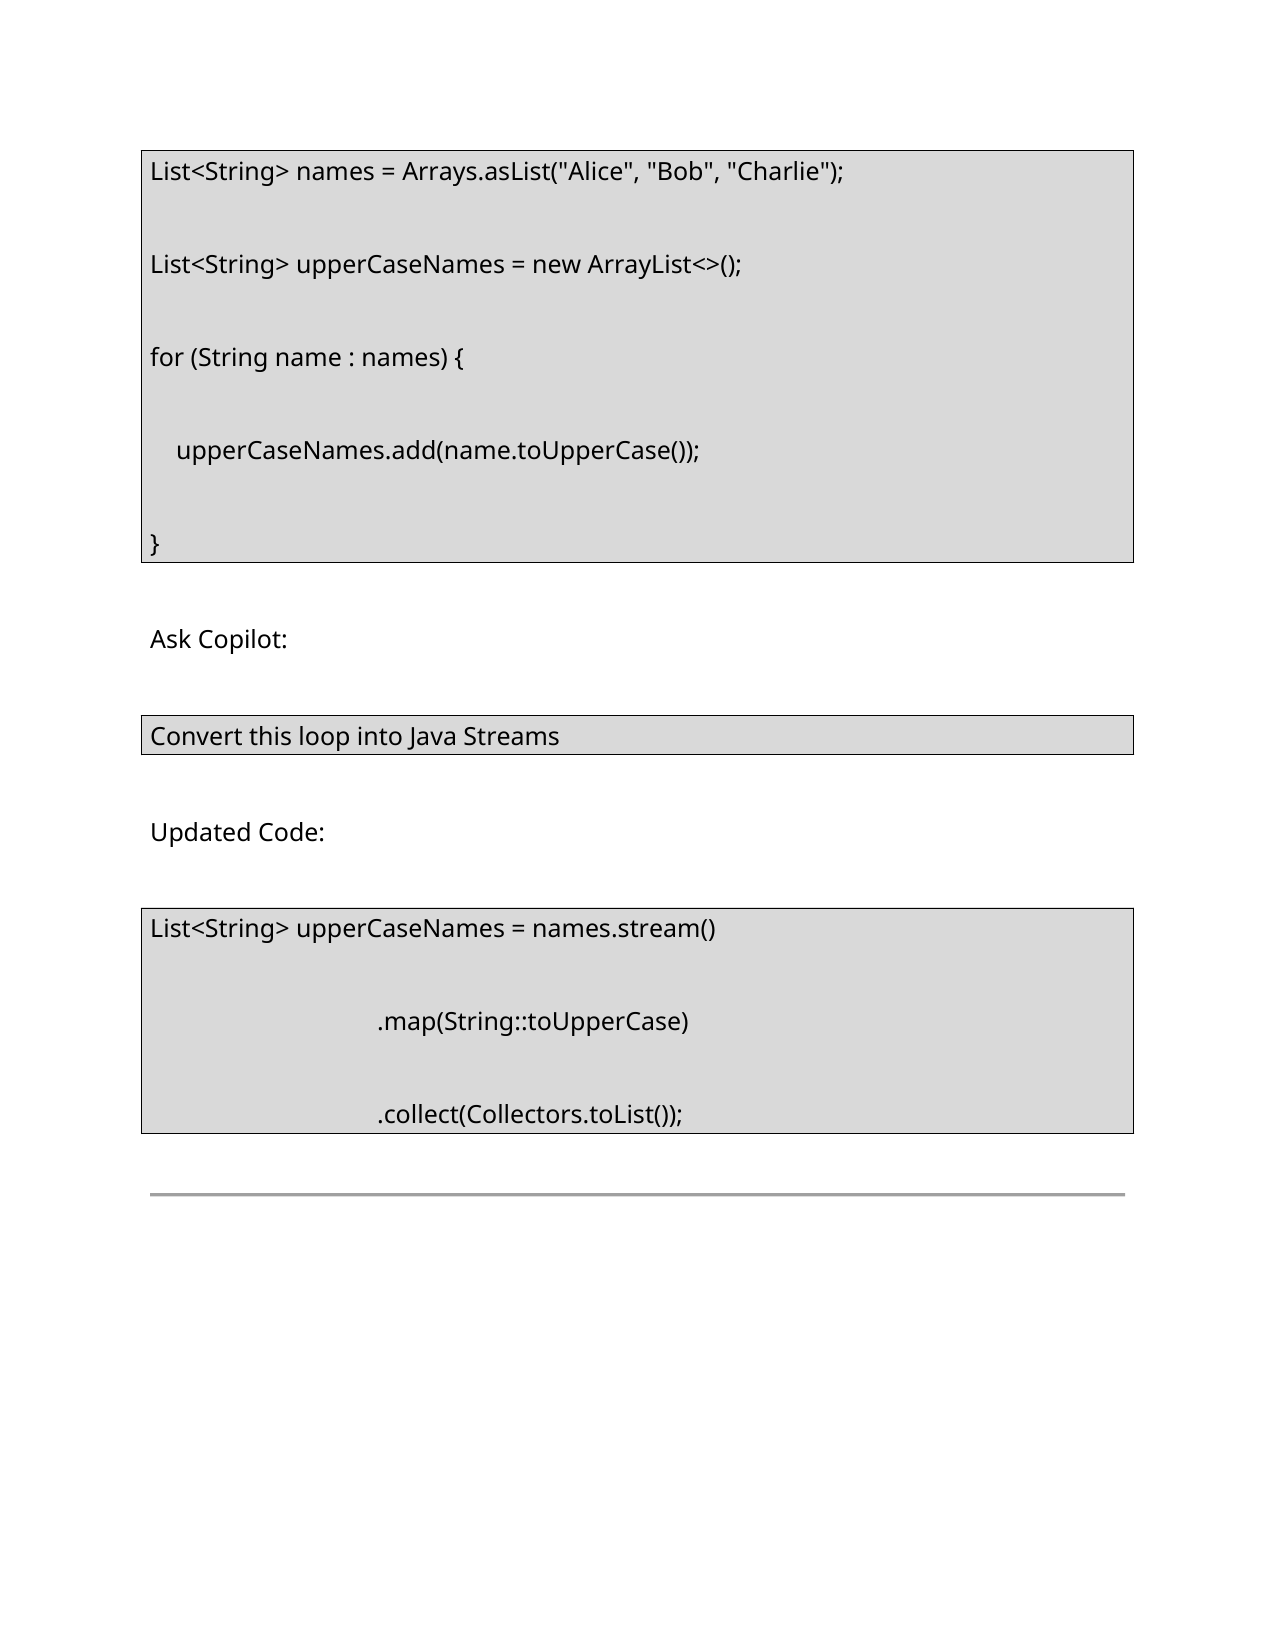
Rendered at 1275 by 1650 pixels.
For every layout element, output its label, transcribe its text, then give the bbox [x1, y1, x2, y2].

text List<String> names = Arrays.asList("Alice", "Bob", "Charlie"); [142, 151, 1133, 187]
text .map(String::toUpperCase) [142, 1001, 1133, 1038]
text for (String name : names) { [142, 336, 1133, 373]
text upperCaseNames.add(name.toUpperCase()); [142, 429, 1133, 467]
text Ask Copilot: [150, 622, 1125, 656]
text List<String> upperCaseNames = new ArrayList<>(); [142, 243, 1133, 280]
text .collect(Collectors.toList()); [142, 1094, 1133, 1133]
text List<String> upperCaseNames = names.stream() [142, 909, 1133, 945]
text } [142, 522, 1133, 562]
text Updated Code: [150, 814, 1125, 848]
text Convert this loop into Java Streams [142, 716, 1133, 754]
